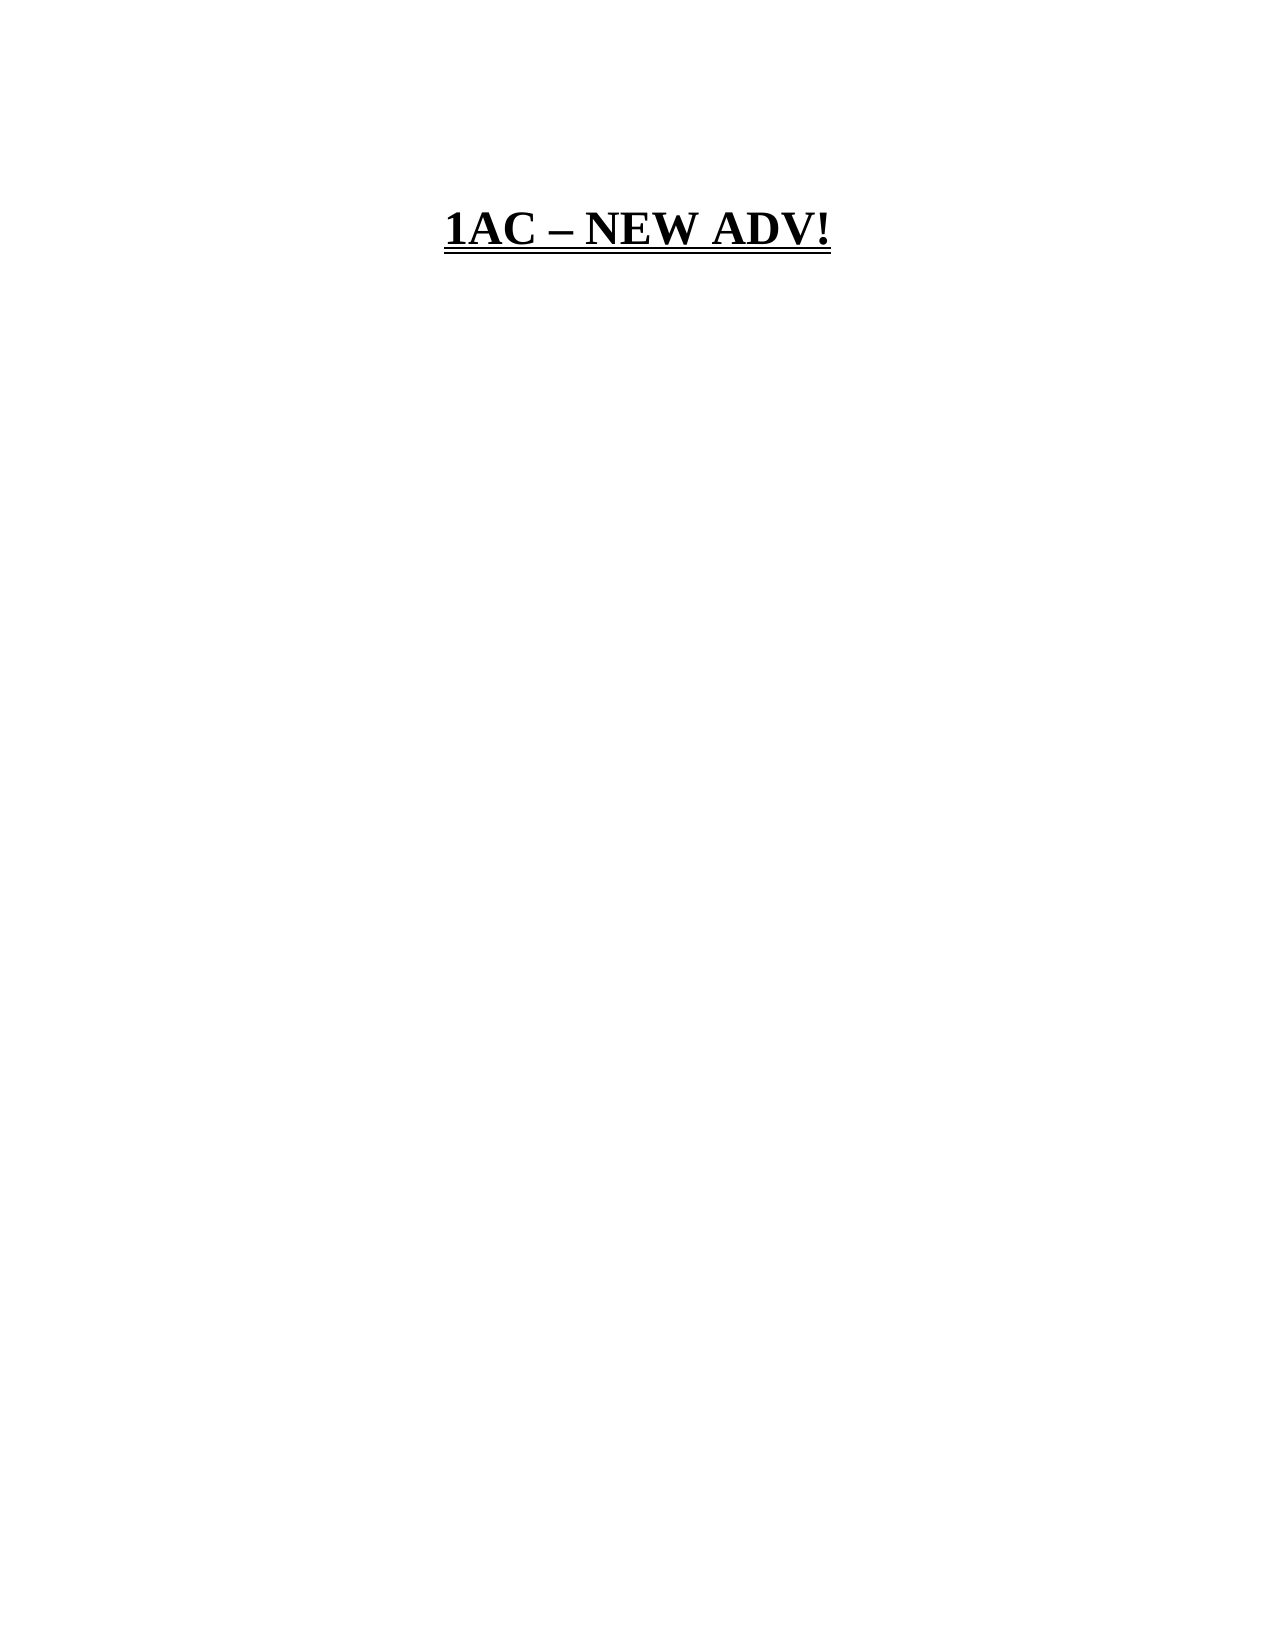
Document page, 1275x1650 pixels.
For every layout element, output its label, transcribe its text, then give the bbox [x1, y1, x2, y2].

subtitle 1AC – NEW ADV! [150, 200, 1125, 255]
